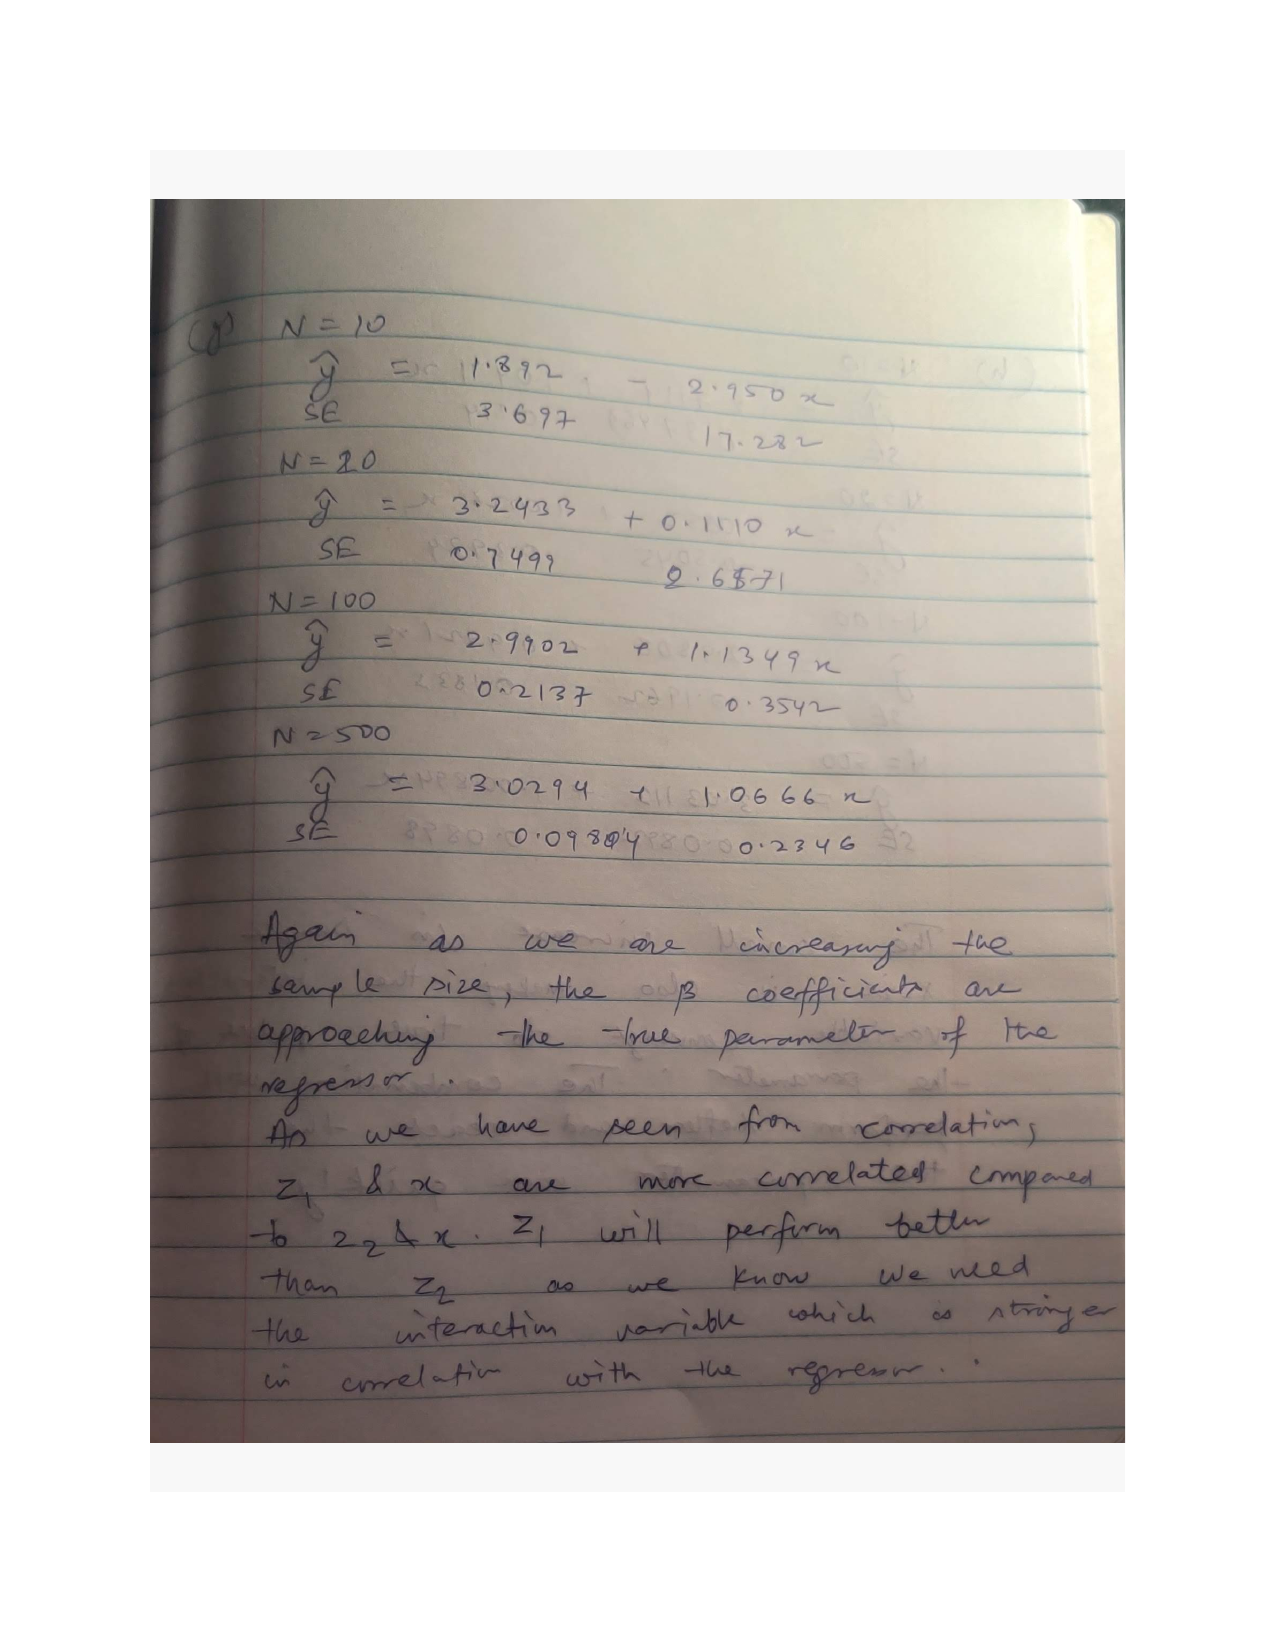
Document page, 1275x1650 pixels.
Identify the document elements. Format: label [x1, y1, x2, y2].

picture [150, 199, 1125, 1443]
